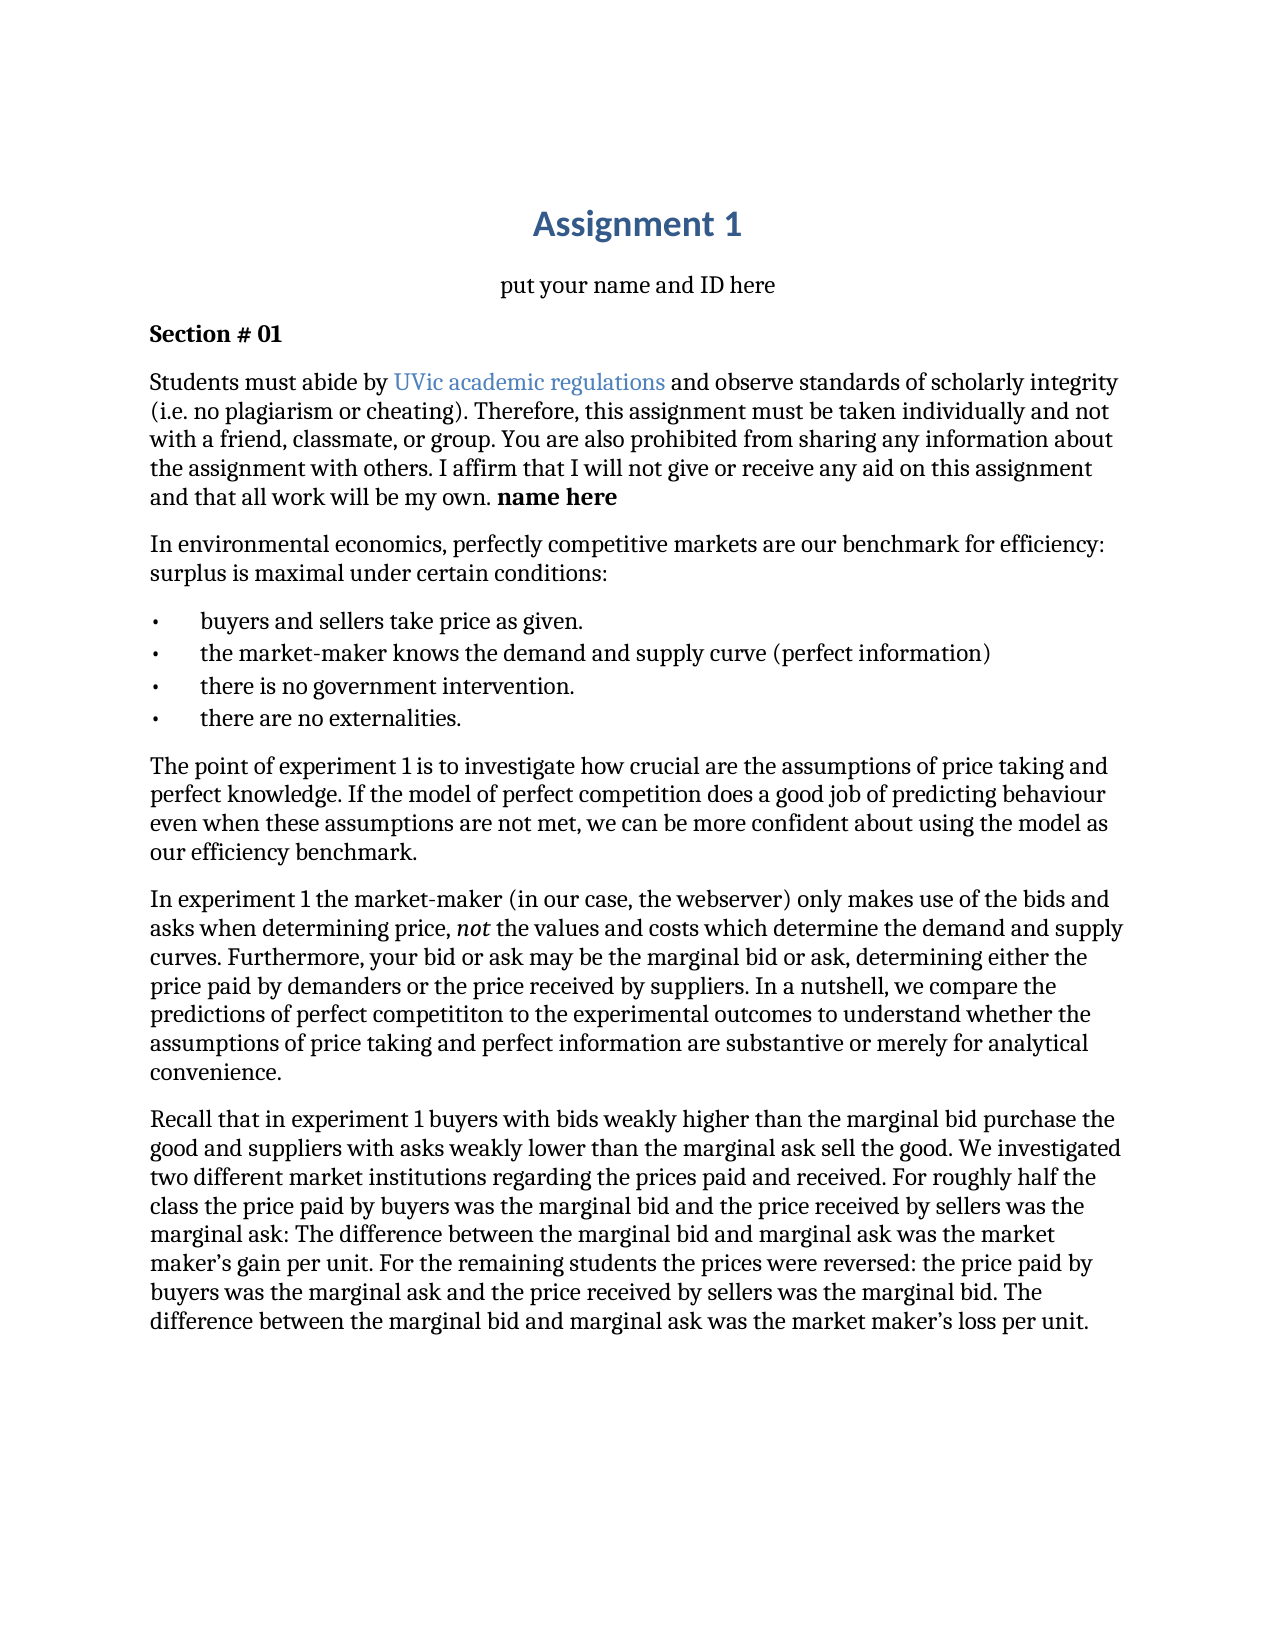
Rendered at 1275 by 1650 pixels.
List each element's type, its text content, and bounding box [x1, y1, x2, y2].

text In experiment 1 the market-maker (in our case, the webserver) only makes use of the bids and asks when determining price, not the values and costs which determine the demand and supply curves. Furthermore, your bid or ask may be the marginal bid or ask, determining either the price paid by demanders or the price received by suppliers. In a nutshell, we compare the predictions of perfect competititon to the experimental outcomes to understand whether the assumptions of price taking and perfect information are substantive or merely for analytical convenience. [150, 885, 1125, 1087]
title Assignment 1 [150, 200, 1125, 246]
text Recall that in experiment 1 buyers with bids weakly higher than the marginal bid purchase the good and suppliers with asks weakly lower than the marginal ask sell the good. We investigated two different market institutions regarding the prices paid and received. For roughly half the class the price paid by buyers was the marginal bid and the price received by sellers was the marginal ask: The difference between the marginal bid and marginal ask was the market maker’s gain per unit. For the remaining students the prices were reversed: the price paid by buyers was the marginal ask and the price received by sellers was the marginal bid. The difference between the marginal bid and marginal ask was the market maker’s loss per unit. [150, 1105, 1125, 1335]
list the market-maker knows the demand and supply curve (perfect information) [150, 639, 1125, 668]
text In environmental economics, perfectly competitive markets are our benchmark for efficiency: surplus is maximal under certain conditions: [150, 530, 1125, 588]
list there are no externalities. [150, 704, 1125, 733]
text Section # 01 [150, 320, 1125, 349]
list buyers and sellers take price as given. [150, 607, 1125, 635]
text put your name and ID here [150, 271, 1125, 299]
text Students must abide by UVic academic regulations and observe standards of scholarly integrity (i.e. no plagiarism or cheating). Therefore, this assignment must be taken individually and not with a friend, classmate, or group. You are also prohibited from sharing any information about the assignment with others. I affirm that I will not give or receive any aid on this assignment and that all work will be my own. name here [150, 368, 1125, 512]
text The point of experiment 1 is to investigate how crucial are the assumptions of price taking and perfect knowledge. If the model of perfect competition does a good job of predicting behaviour even when these assumptions are not met, we can be more confident about using the model as our efficiency benchmark. [150, 752, 1125, 867]
list there is no government intervention. [150, 672, 1125, 700]
